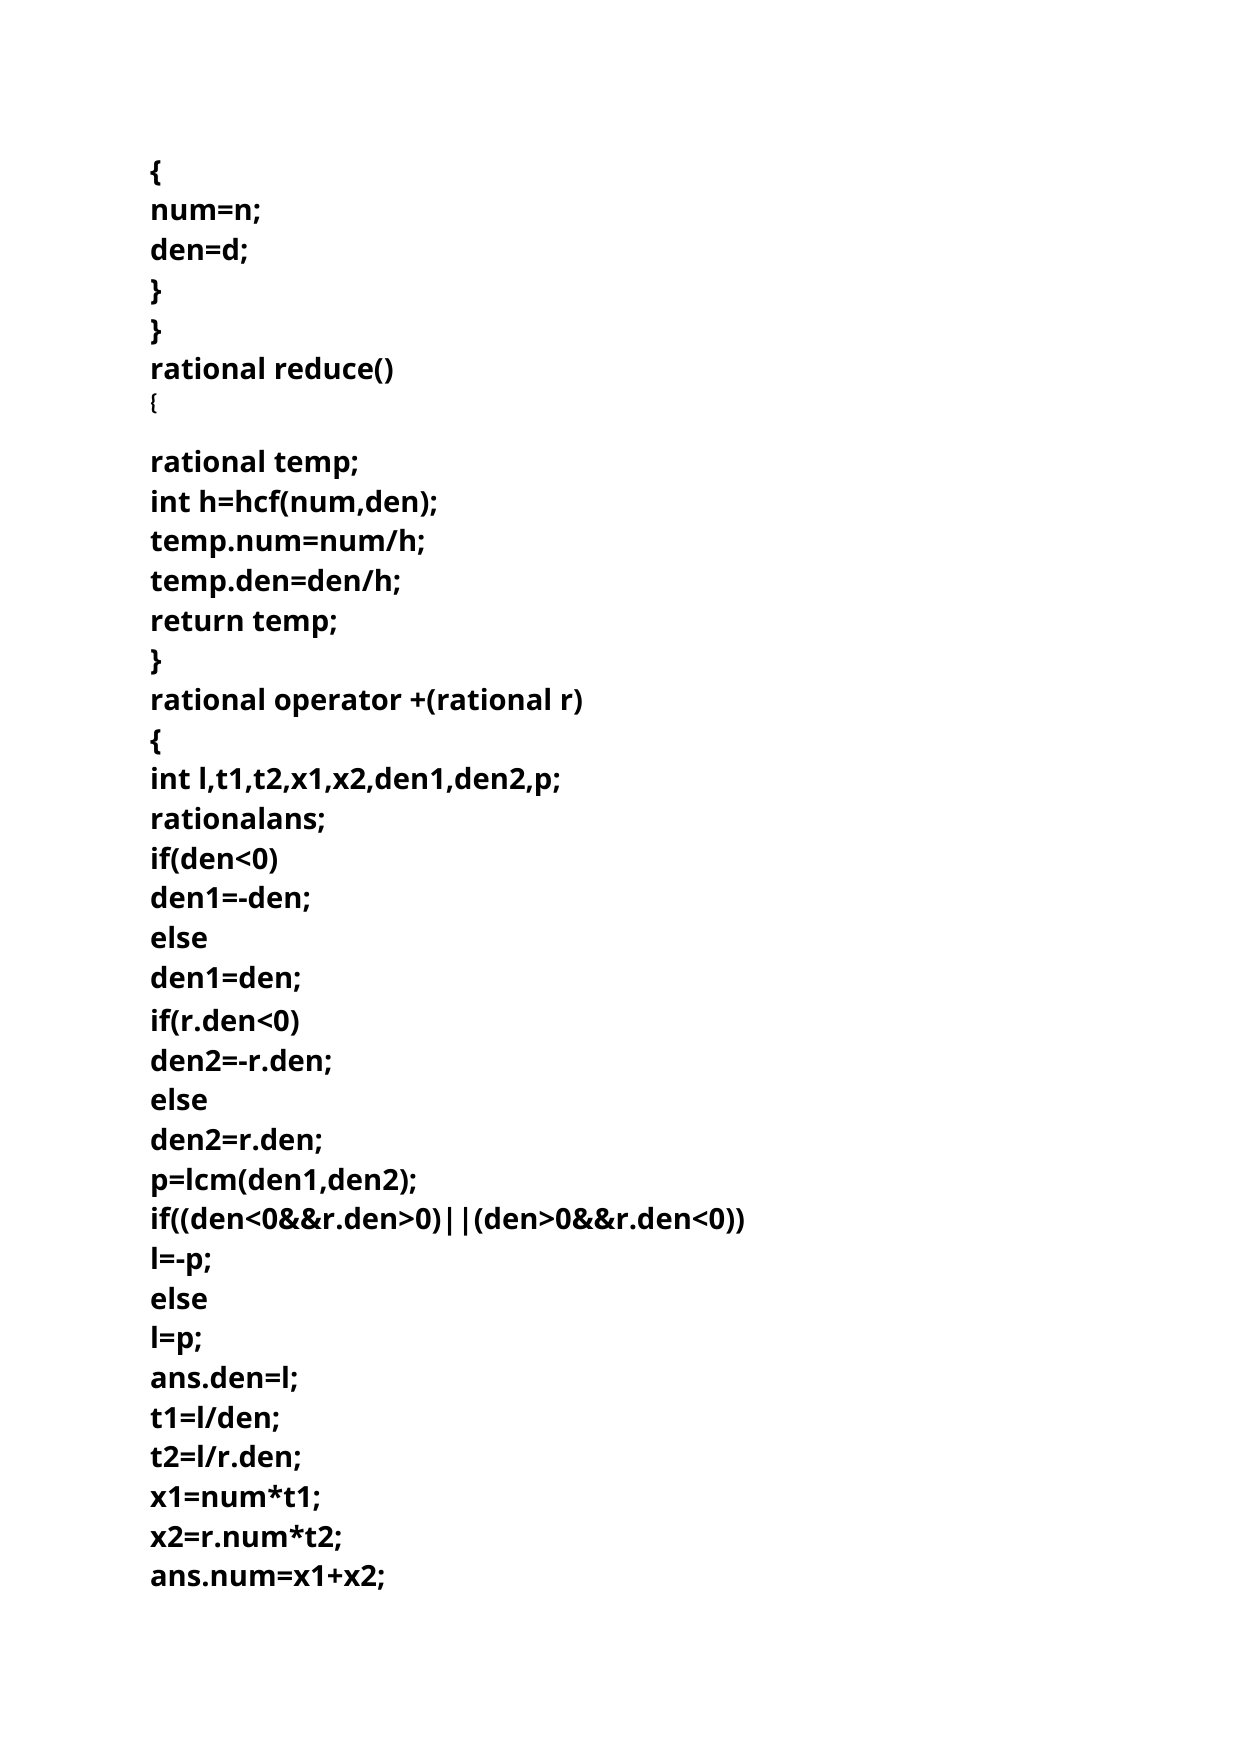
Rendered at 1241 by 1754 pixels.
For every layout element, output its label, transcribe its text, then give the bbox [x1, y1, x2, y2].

text den2=r.den; [150, 1119, 1090, 1159]
text { [150, 719, 1090, 759]
text rational temp; [150, 441, 1090, 481]
text int l,t1,t2,x1,x2,den1,den2,p; [150, 759, 1090, 798]
text temp.den=den/h; [150, 560, 1090, 600]
text l=-p; [150, 1238, 1090, 1278]
text den1=den; [150, 957, 1090, 997]
text if(den<0) [150, 838, 1090, 878]
text else [150, 1079, 1090, 1119]
text } [150, 269, 1090, 309]
text l=p; [150, 1318, 1090, 1357]
text if((den<0&&r.den>0)||(den>0&&r.den<0)) [150, 1198, 1090, 1238]
text { [150, 388, 1090, 416]
text rational reduce() [150, 348, 1090, 388]
text t1=l/den; [150, 1397, 1090, 1437]
text } [150, 309, 1090, 348]
text den2=-r.den; [150, 1040, 1090, 1079]
text den=d; [150, 229, 1090, 269]
text den1=-den; [150, 878, 1090, 917]
text t2=l/r.den; [150, 1437, 1090, 1476]
text ans.den=l; [150, 1357, 1090, 1397]
text ans.num=x1+x2; [150, 1556, 1090, 1595]
text p=lcm(den1,den2); [150, 1159, 1090, 1198]
text else [150, 917, 1090, 957]
text if(r.den<0) [150, 997, 1090, 1040]
text rational operator +(rational r) [150, 679, 1090, 719]
text x2=r.num*t2; [150, 1516, 1090, 1556]
text else [150, 1278, 1090, 1318]
text return temp; [150, 600, 1090, 639]
text { [150, 150, 1090, 190]
text int h=hcf(num,den); [150, 481, 1090, 521]
text } [150, 639, 1090, 679]
text temp.num=num/h; [150, 521, 1090, 560]
text rationalans; [150, 798, 1090, 838]
text x1=num*t1; [150, 1476, 1090, 1516]
text num=n; [150, 190, 1090, 229]
